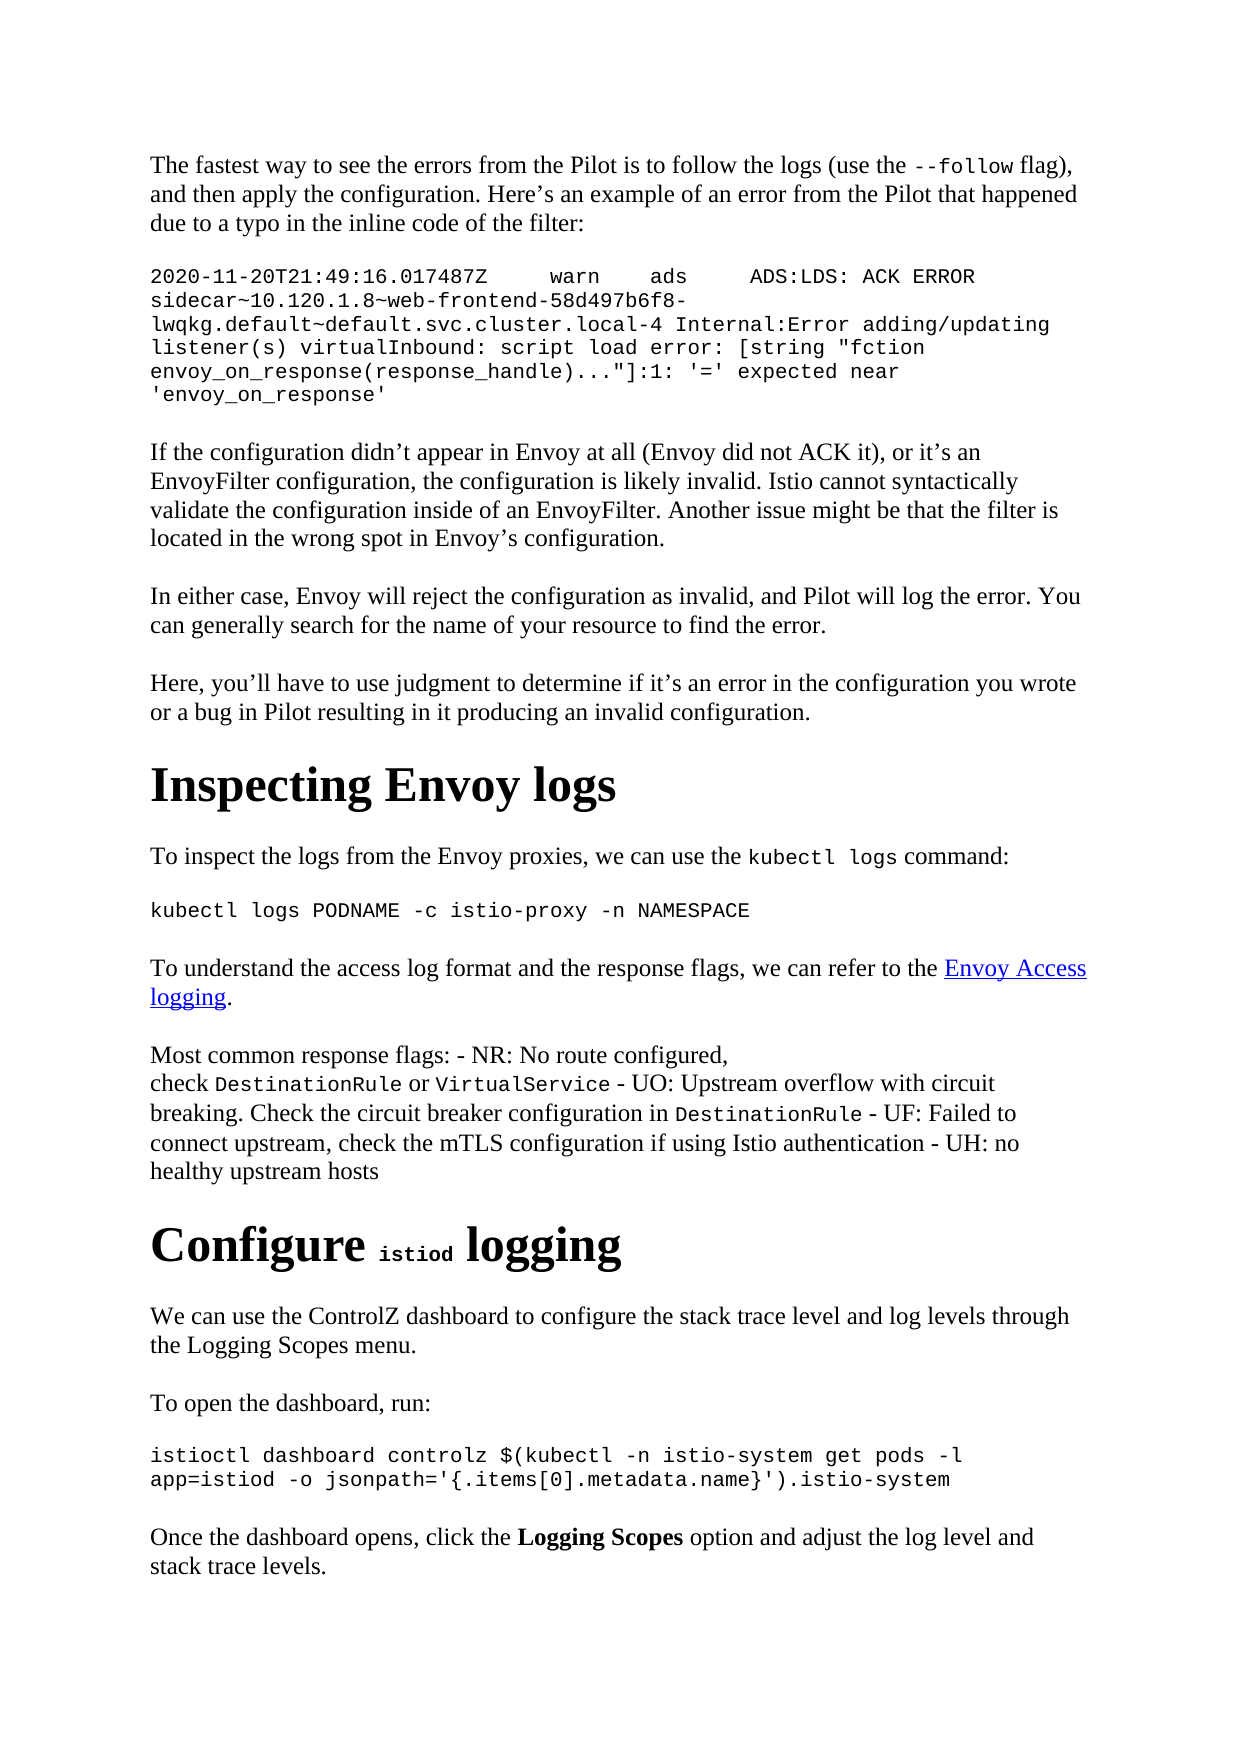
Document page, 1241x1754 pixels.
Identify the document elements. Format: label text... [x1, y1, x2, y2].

text Most common response flags: - NR: No route configured, check DestinationRule or VirtualService - UO: Upstream overflow with circuit breaking. Check the circuit breaker configuration in DestinationRule - UF: Failed to connect upstream, check the mTLS configuration if using Istio authentication - UH: no healthy upstream hosts [150, 1040, 1090, 1185]
text If the configuration didn’t appear in Envoy at all (Envoy did not ACK it), or it’s an EnvoyFilter configuration, the configuration is likely invalid. Istio cannot syntactically validate the configuration inside of an EnvoyFilter. Another issue might be that the filter is located in the wrong spot in Envoy’s configuration. [150, 437, 1090, 552]
text Here, you’ll have to use judgment to determine if it’s an error in the configuration you wrote or a bug in Pilot resulting in it producing an invalid configuration. [150, 668, 1090, 726]
text 2020-11-20T21:49:16.017487Z warn ads ADS:LDS: ACK ERROR sidecar~10.120.1.8~web-frontend-58d497b6f8-lwqkg.default~default.svc.cluster.local-4 Internal:Error adding/updating listener(s) virtualInbound: script load error: [string "fction envoy_on_response(response_handle)..."]:1: '=' expected near 'envoy_on_response' [150, 266, 1090, 408]
text Configure istiod logging [150, 1214, 1090, 1272]
text We can use the ControlZ dashboard to configure the stack trace level and log levels through the Logging Scopes menu. [150, 1301, 1090, 1358]
text kubectl logs PODNAME -c istio-proxy -n NAMESPACE [150, 900, 1090, 924]
text To open the dashboard, run: [150, 1388, 1090, 1416]
text To inspect the logs from the Envoy proxies, we can use the kubectl logs command: [150, 841, 1090, 871]
text istioctl dashboard controlz $(kubectl -n istio-system get pods -l app=istiod -o jsonpath='{.items[0].metadata.name}').istio-system [150, 1446, 1090, 1493]
text The fastest way to see the errors from the Pilot is to follow the logs (use the --follow flag), and then apply the configuration. Here’s an example of an error from the Pilot that happened due to a typo in the inline code of the filter: [150, 150, 1090, 237]
text In either case, Envoy will reject the configuration as invalid, and Pilot will log the error. You can generally search for the name of your resource to find the error. [150, 581, 1090, 639]
text Inspecting Envoy logs [150, 755, 1090, 812]
text To understand the access log format and the response flags, we can refer to the Envoy Access logging. [150, 953, 1090, 1011]
text Once the dashboard opens, click the Logging Scopes option and adjust the log level and stack trace levels. [150, 1522, 1090, 1579]
